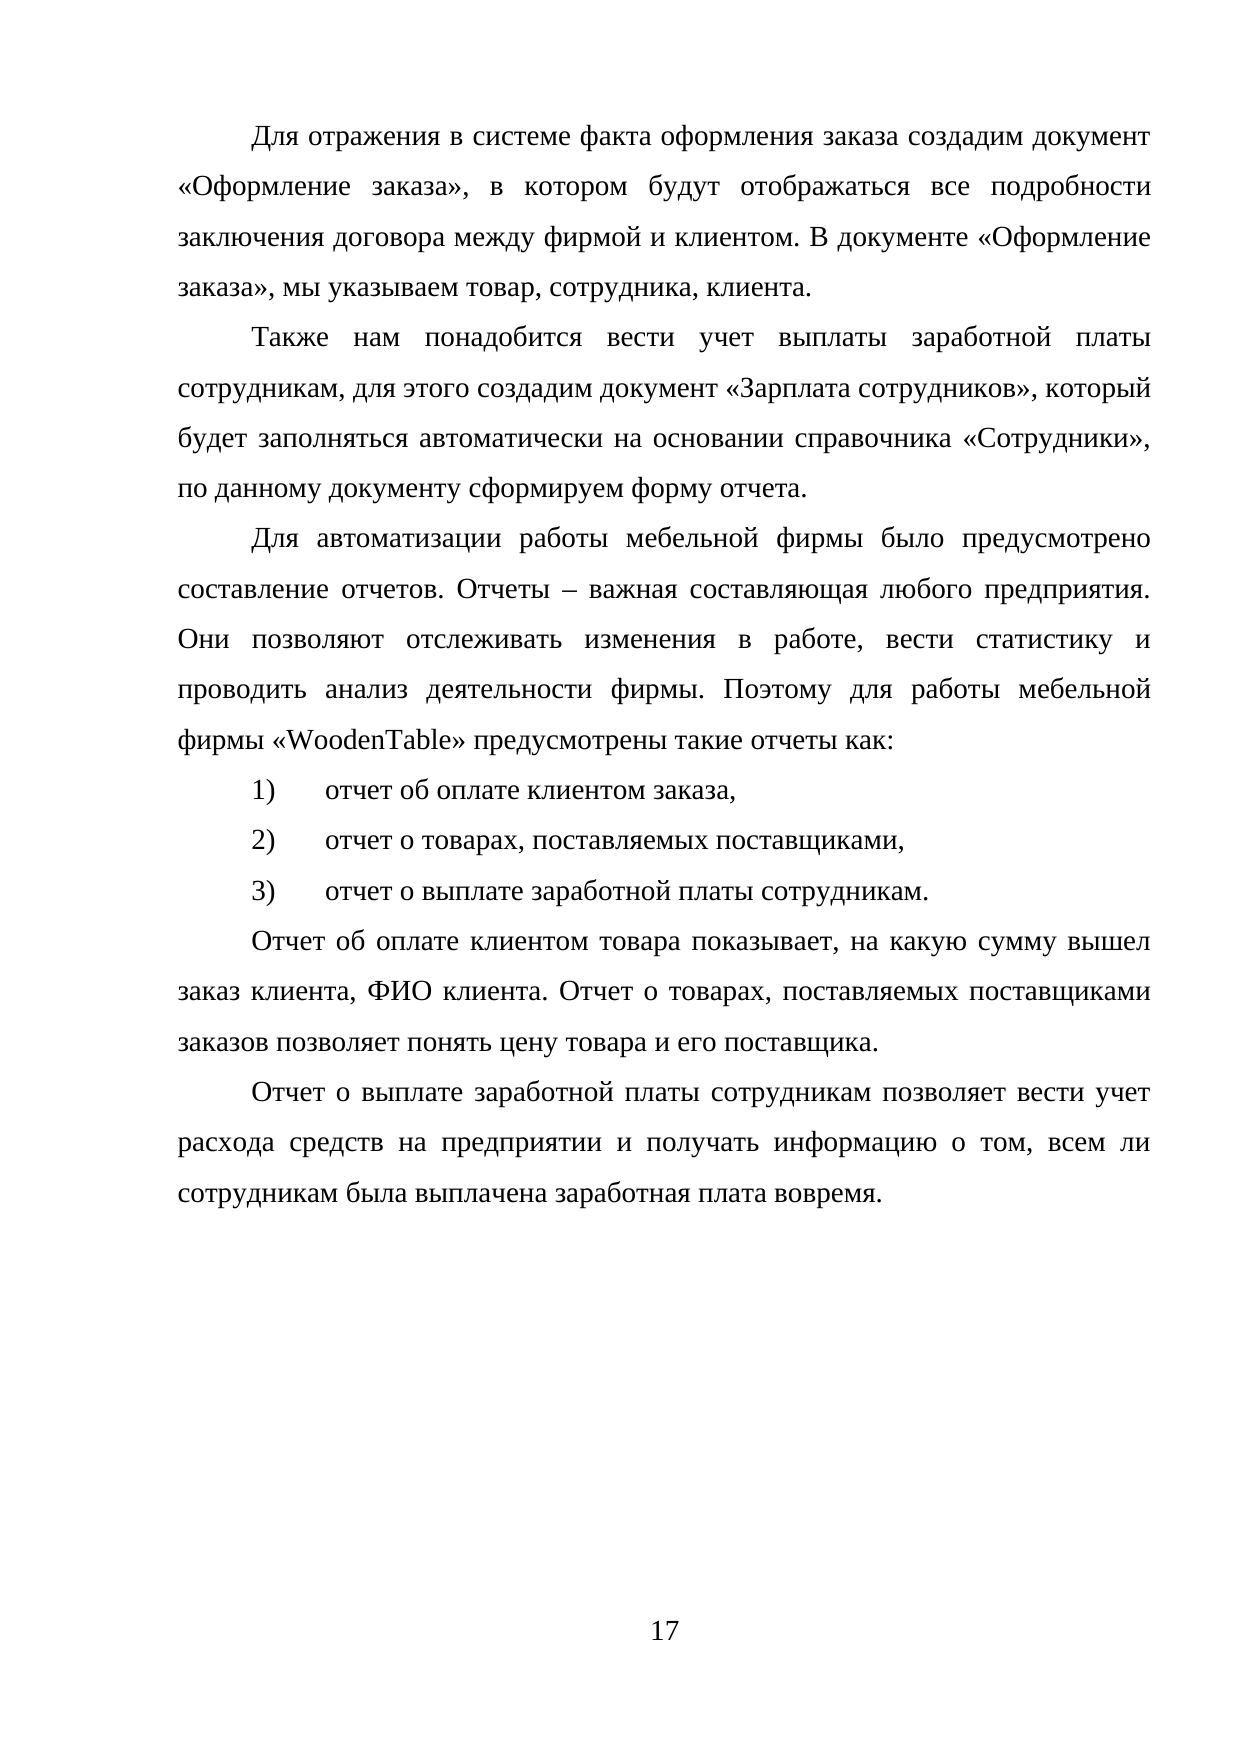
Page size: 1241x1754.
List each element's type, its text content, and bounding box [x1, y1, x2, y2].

text Отчет о выплате заработной платы сотрудникам позволяет вести учет расхода средств на предприятии и получать информацию о том, всем ли сотрудникам была выплачена заработная плата вовремя. [177, 1074, 1152, 1208]
list отчет об оплате клиентом заказа, [177, 772, 1152, 806]
list отчет о товарах, поставляемых поставщиками, [177, 822, 1152, 856]
text Отчет об оплате клиентом товара показывает, на какую сумму вышел заказ клиента, ФИО клиента. Отчет о товарах, поставляемых поставщиками заказов позволяет понять цену товара и его поставщика. [177, 923, 1152, 1057]
list отчет о выплате заработной платы сотрудникам. [177, 873, 1152, 906]
text Также нам понадобится вести учет выплаты заработной платы сотрудникам, для этого создадим документ «Зарплата сотрудников», который будет заполняться автоматически на основании справочника «Сотрудники», по данному документу сформируем форму отчета. [177, 319, 1152, 504]
text Для автоматизации работы мебельной фирмы было предусмотрено составление отчетов. Отчеты – важная составляющая любого предприятия. Они позволяют отслеживать изменения в работе, вести статистику и проводить анализ деятельности фирмы. Поэтому для работы мебельной фирмы «WoodenTable» предусмотрены такие отчеты как: [177, 521, 1152, 755]
text Для отражения в системе факта оформления заказа создадим документ «Оформление заказа», в котором будут отображаться все подробности заключения договора между фирмой и клиентом. В документе «Оформление заказа», мы указываем товар, сотрудника, клиента. [177, 118, 1152, 303]
